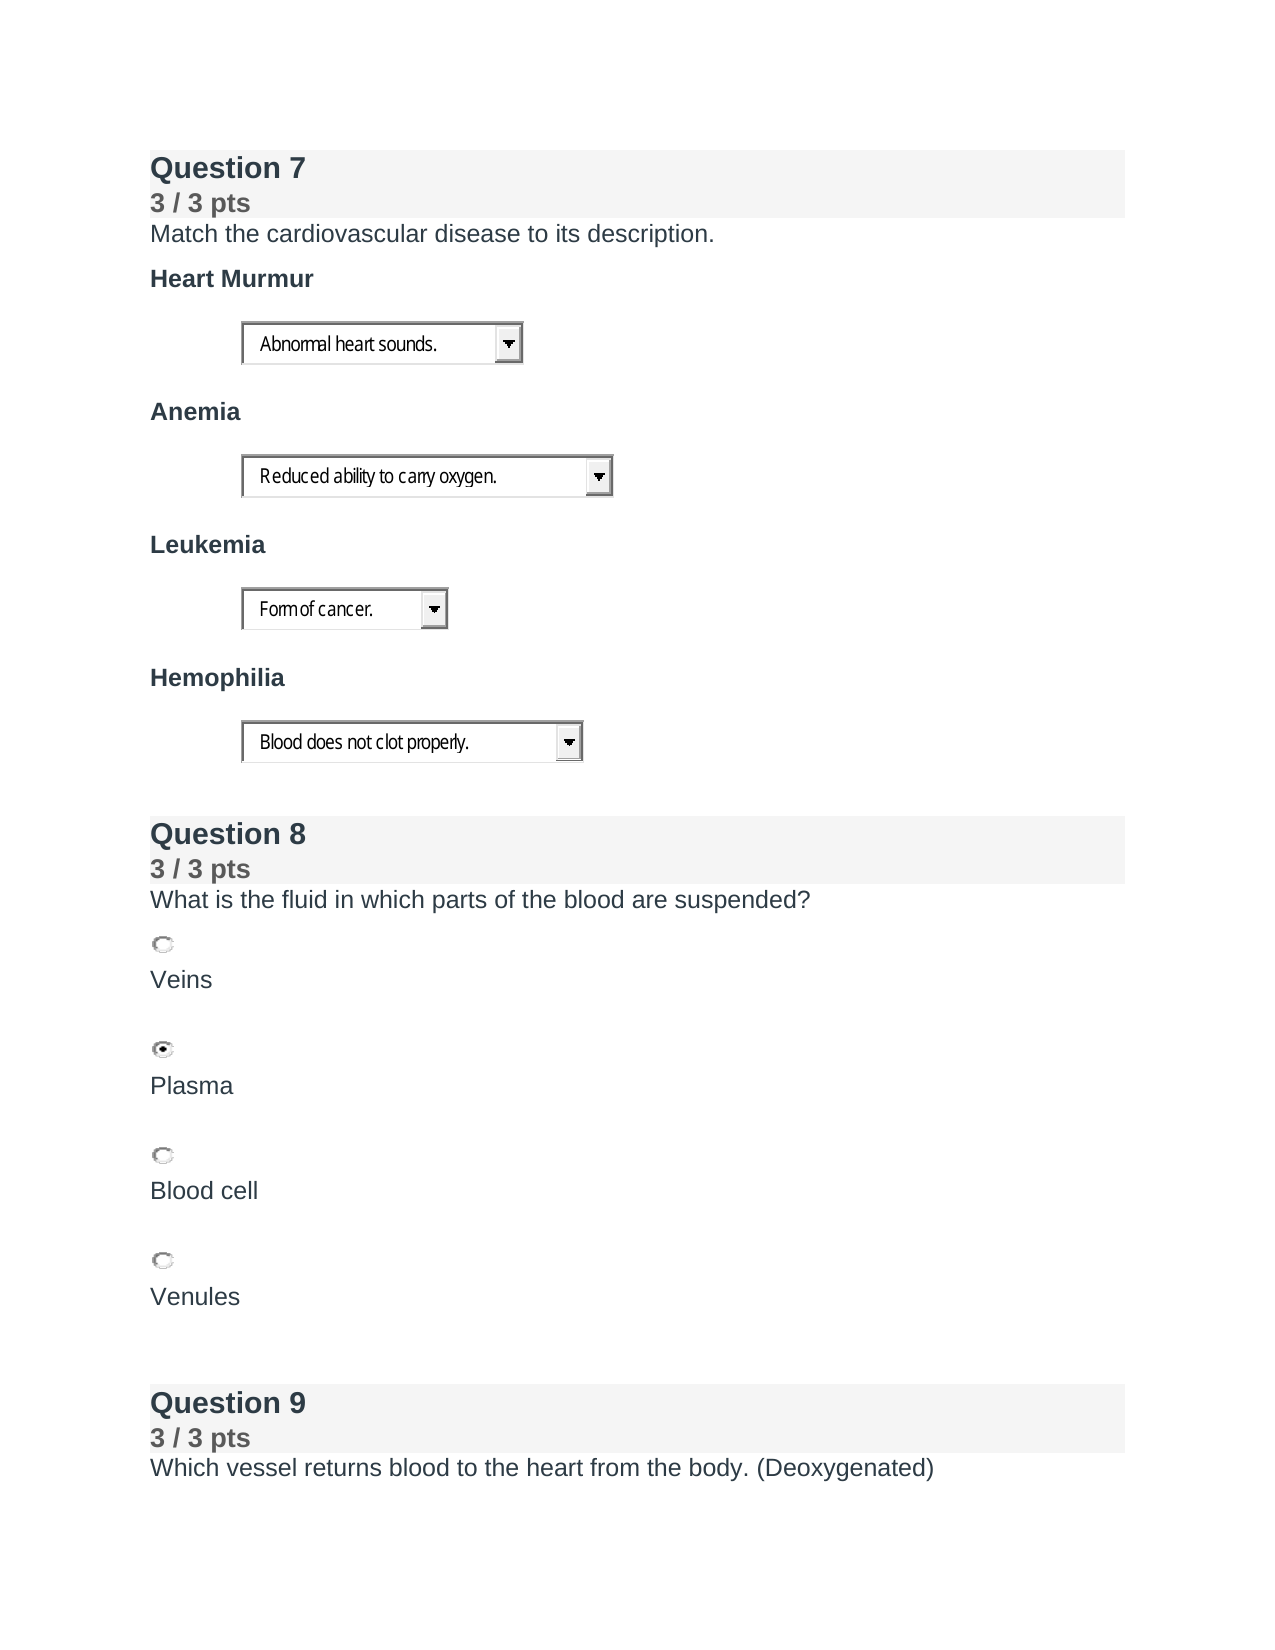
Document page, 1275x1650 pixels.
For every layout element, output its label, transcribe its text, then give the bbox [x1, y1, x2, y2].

text Hemophilia [150, 663, 1125, 691]
text 3 / 3 pts [150, 853, 1125, 884]
text Veins [150, 965, 1125, 994]
text 3 / 3 pts [150, 1422, 1125, 1453]
text What is the fluid in which parts of the blood are suspended? [150, 884, 1125, 913]
text Leukemia [150, 530, 1125, 558]
text 3 / 3 pts [150, 187, 1125, 218]
text Question 8 [150, 816, 1125, 851]
text Heart Murmur [150, 264, 1125, 293]
text Which vessel returns blood to the heart from the body. (Deoxygenated) [150, 1453, 1125, 1482]
text Question 7 [150, 150, 1125, 185]
text Anemia [150, 397, 1125, 426]
text Blood cell [150, 1176, 1125, 1205]
text Plasma [150, 1071, 1125, 1099]
text Match the cardiovascular disease to its description. [150, 218, 1125, 247]
text Question 9 [150, 1384, 1125, 1419]
text Venules [150, 1282, 1125, 1310]
